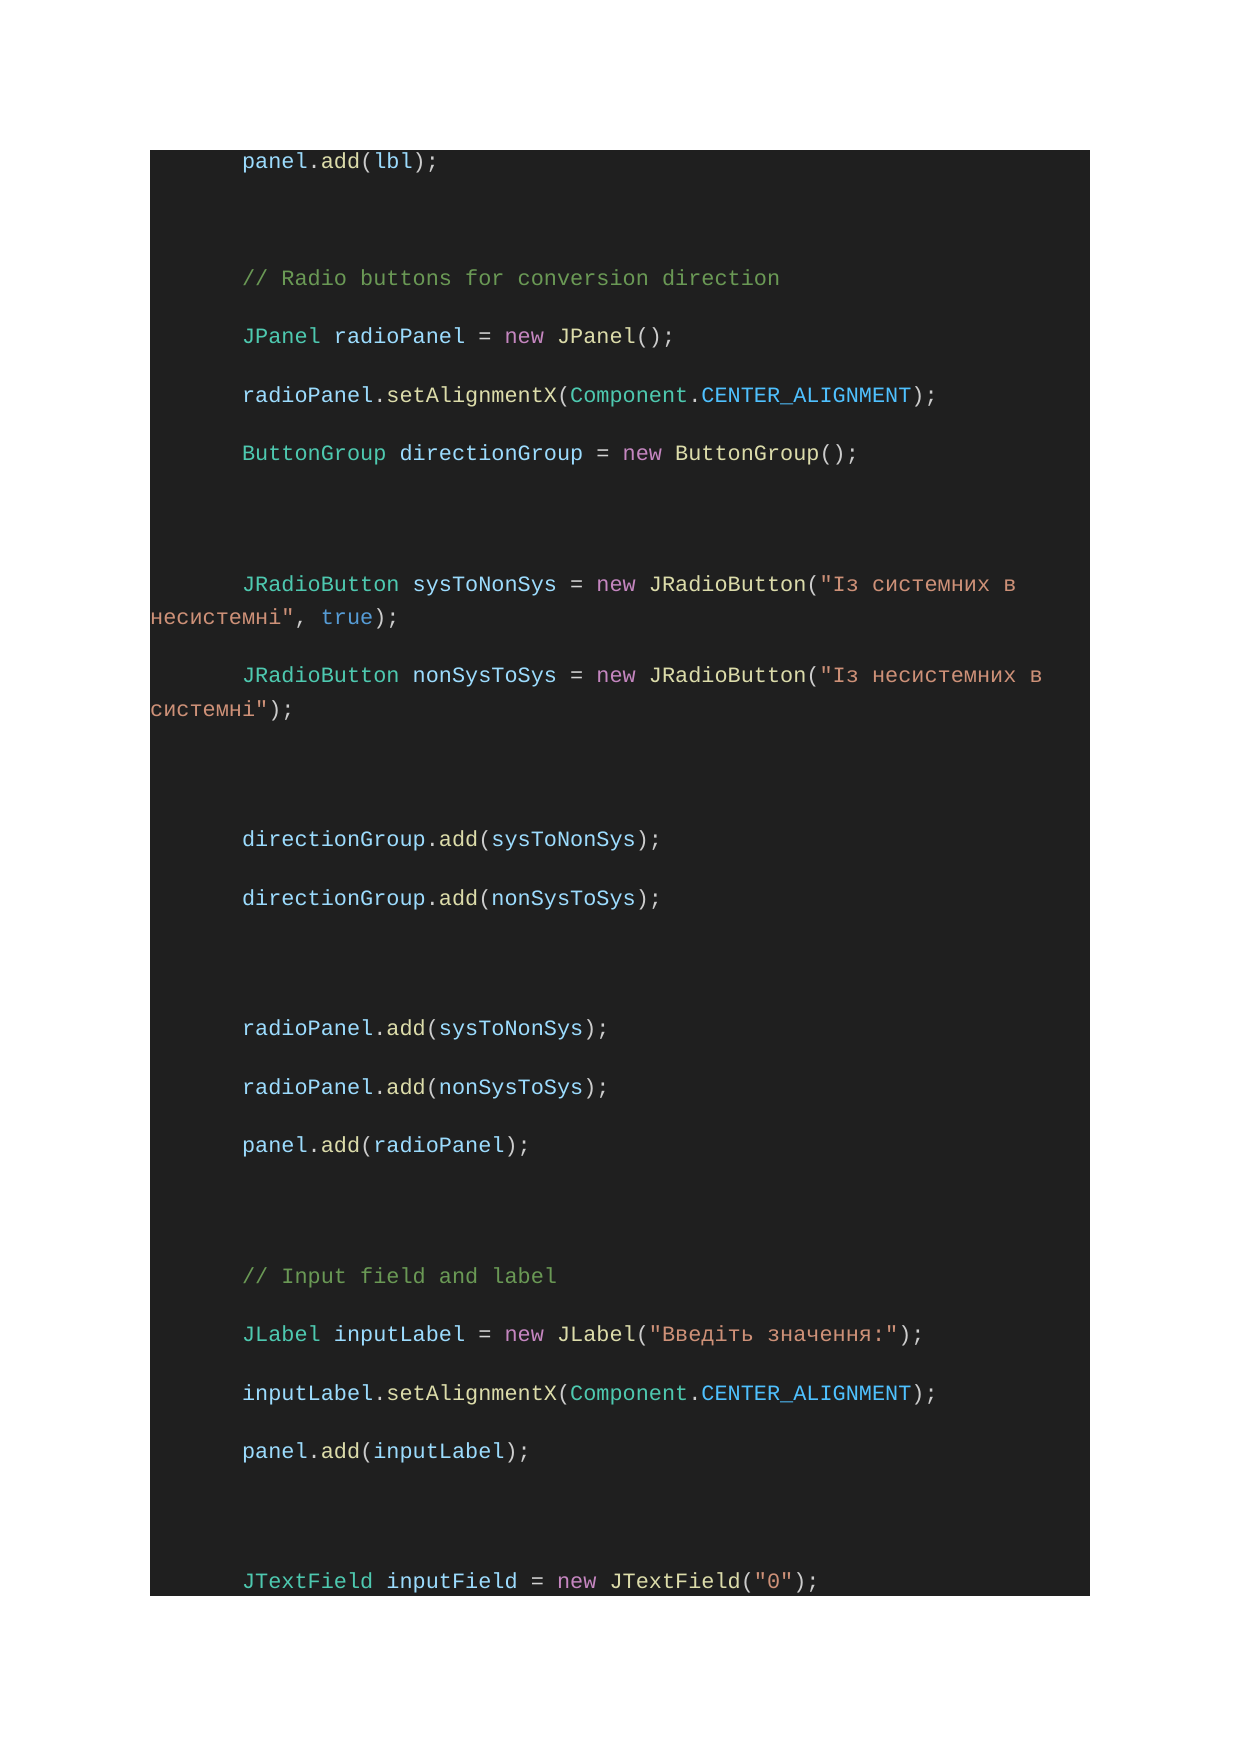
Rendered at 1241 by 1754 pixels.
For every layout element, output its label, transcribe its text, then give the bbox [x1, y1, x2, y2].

subtitle // Input field and label [150, 1265, 1090, 1290]
subtitle // Radio buttons for conversion direction [150, 267, 1090, 292]
subtitle JTextField inputField = new JTextField("0"); [150, 1571, 1090, 1596]
subtitle JLabel inputLabel = new JLabel("Введіть значення:"); [150, 1323, 1090, 1348]
subtitle radioPanel.add(nonSysToSys); [150, 1076, 1090, 1101]
subtitle directionGroup.add(sysToNonSys); [150, 828, 1090, 853]
subtitle ButtonGroup directionGroup = new ButtonGroup(); [150, 442, 1090, 467]
subtitle JPanel radioPanel = new JPanel(); [150, 325, 1090, 350]
subtitle panel.add(radioPanel); [150, 1134, 1090, 1159]
subtitle panel.add(inputLabel); [150, 1440, 1090, 1465]
subtitle radioPanel.add(sysToNonSys); [150, 1017, 1090, 1042]
subtitle JRadioButton nonSysToSys = new JRadioButton("Із несистемних в системні"); [150, 664, 1090, 723]
subtitle JRadioButton sysToNonSys = new JRadioButton("Із системних в несистемні", true); [150, 573, 1090, 631]
subtitle directionGroup.add(nonSysToSys); [150, 887, 1090, 912]
subtitle panel.add(lbl); [150, 150, 1090, 175]
subtitle inputLabel.setAlignmentX(Component.CENTER_ALIGNMENT); [150, 1382, 1090, 1407]
subtitle radioPanel.setAlignmentX(Component.CENTER_ALIGNMENT); [150, 384, 1090, 408]
